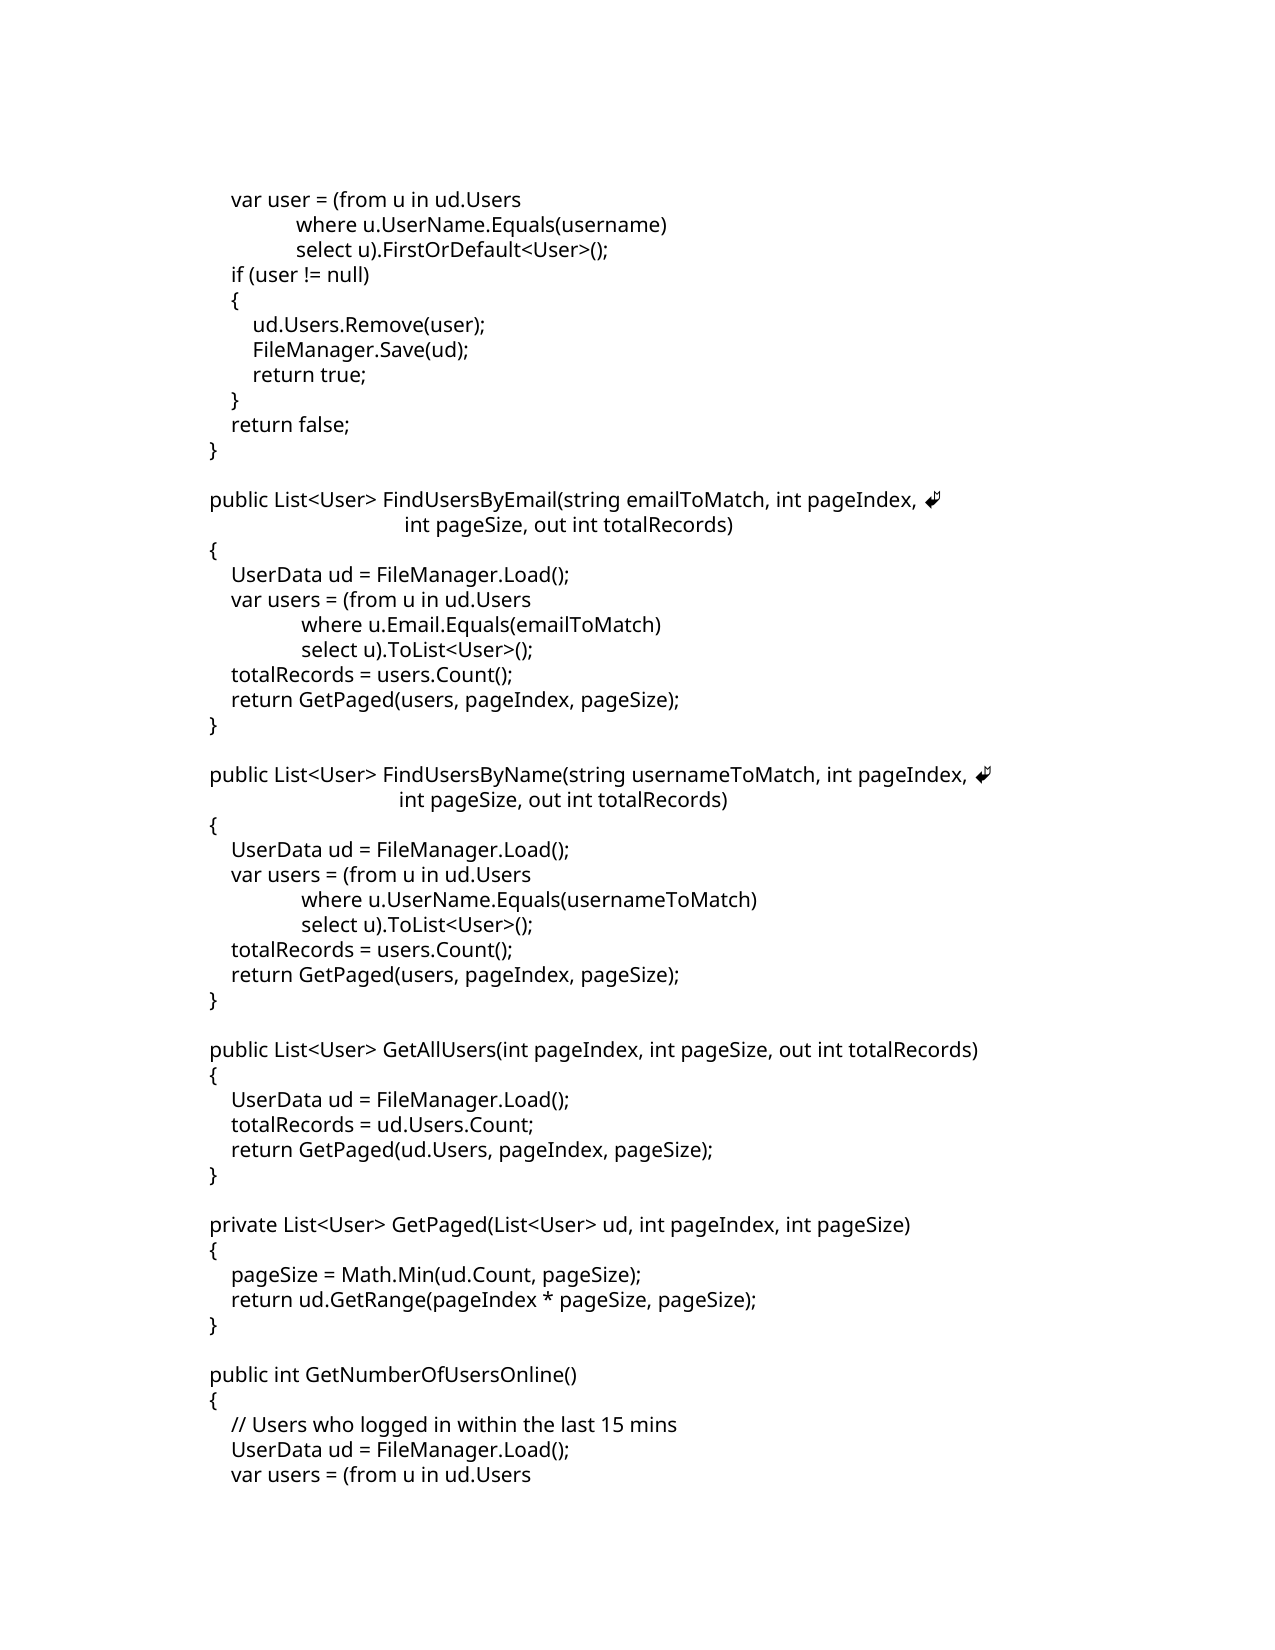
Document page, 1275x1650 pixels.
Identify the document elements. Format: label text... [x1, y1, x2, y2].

text totalRecords = users.Count(); [187, 662, 1072, 687]
text UserData ud = FileManager.Load(); [187, 837, 1072, 862]
text return GetPaged(ud.Users, pageIndex, pageSize); [187, 1137, 1072, 1162]
text return ud.GetRange(pageIndex * pageSize, pageSize); [187, 1287, 1072, 1312]
text } [187, 1312, 1072, 1337]
text return GetPaged(users, pageIndex, pageSize); [187, 687, 1072, 712]
text where u.UserName.Equals(usernameToMatch) [187, 887, 1072, 912]
text return true; [187, 362, 1072, 387]
text var user = (from u in ud.Users [187, 187, 1072, 212]
text { [187, 1237, 1072, 1262]
text } [187, 1162, 1072, 1187]
text select u).ToList<User>(); [187, 637, 1072, 662]
text public int GetNumberOfUsersOnline() [187, 1362, 1072, 1387]
text var users = (from u in ud.Users [187, 862, 1072, 887]
text select u).ToList<User>(); [187, 912, 1072, 937]
text int pageSize, out int totalRecords) [187, 787, 1072, 812]
text FileManager.Save(ud); [187, 337, 1072, 362]
text { [187, 287, 1072, 312]
text where u.UserName.Equals(username) [187, 212, 1072, 237]
text } [187, 387, 1072, 412]
text public List<User> GetAllUsers(int pageIndex, int pageSize, out int totalRecords) [187, 1037, 1072, 1062]
text return false; [187, 412, 1072, 437]
text { [187, 1062, 1072, 1087]
text select u).FirstOrDefault<User>(); [187, 237, 1072, 262]
text public List<User> FindUsersByName(string usernameToMatch, int pageIndex, [187, 762, 1072, 787]
text } [187, 987, 1072, 1012]
text private List<User> GetPaged(List<User> ud, int pageIndex, int pageSize) [187, 1212, 1072, 1237]
text { [187, 1387, 1072, 1412]
text if (user != null) [187, 262, 1072, 287]
text totalRecords = ud.Users.Count; [187, 1112, 1072, 1137]
text var users = (from u in ud.Users [187, 587, 1072, 612]
text int pageSize, out int totalRecords) [187, 512, 1072, 537]
text } [187, 712, 1072, 737]
text var users = (from u in ud.Users [187, 1462, 1072, 1487]
text totalRecords = users.Count(); [187, 937, 1072, 962]
text // Users who logged in within the last 15 mins [187, 1412, 1072, 1437]
text where u.Email.Equals(emailToMatch) [187, 612, 1072, 637]
text return GetPaged(users, pageIndex, pageSize); [187, 962, 1072, 987]
text public List<User> FindUsersByEmail(string emailToMatch, int pageIndex, [187, 487, 1072, 512]
text ud.Users.Remove(user); [187, 312, 1072, 337]
text { [187, 812, 1072, 837]
text } [187, 437, 1072, 462]
text pageSize = Math.Min(ud.Count, pageSize); [187, 1262, 1072, 1287]
text UserData ud = FileManager.Load(); [187, 562, 1072, 587]
text UserData ud = FileManager.Load(); [187, 1087, 1072, 1112]
text UserData ud = FileManager.Load(); [187, 1437, 1072, 1462]
text { [187, 537, 1072, 562]
